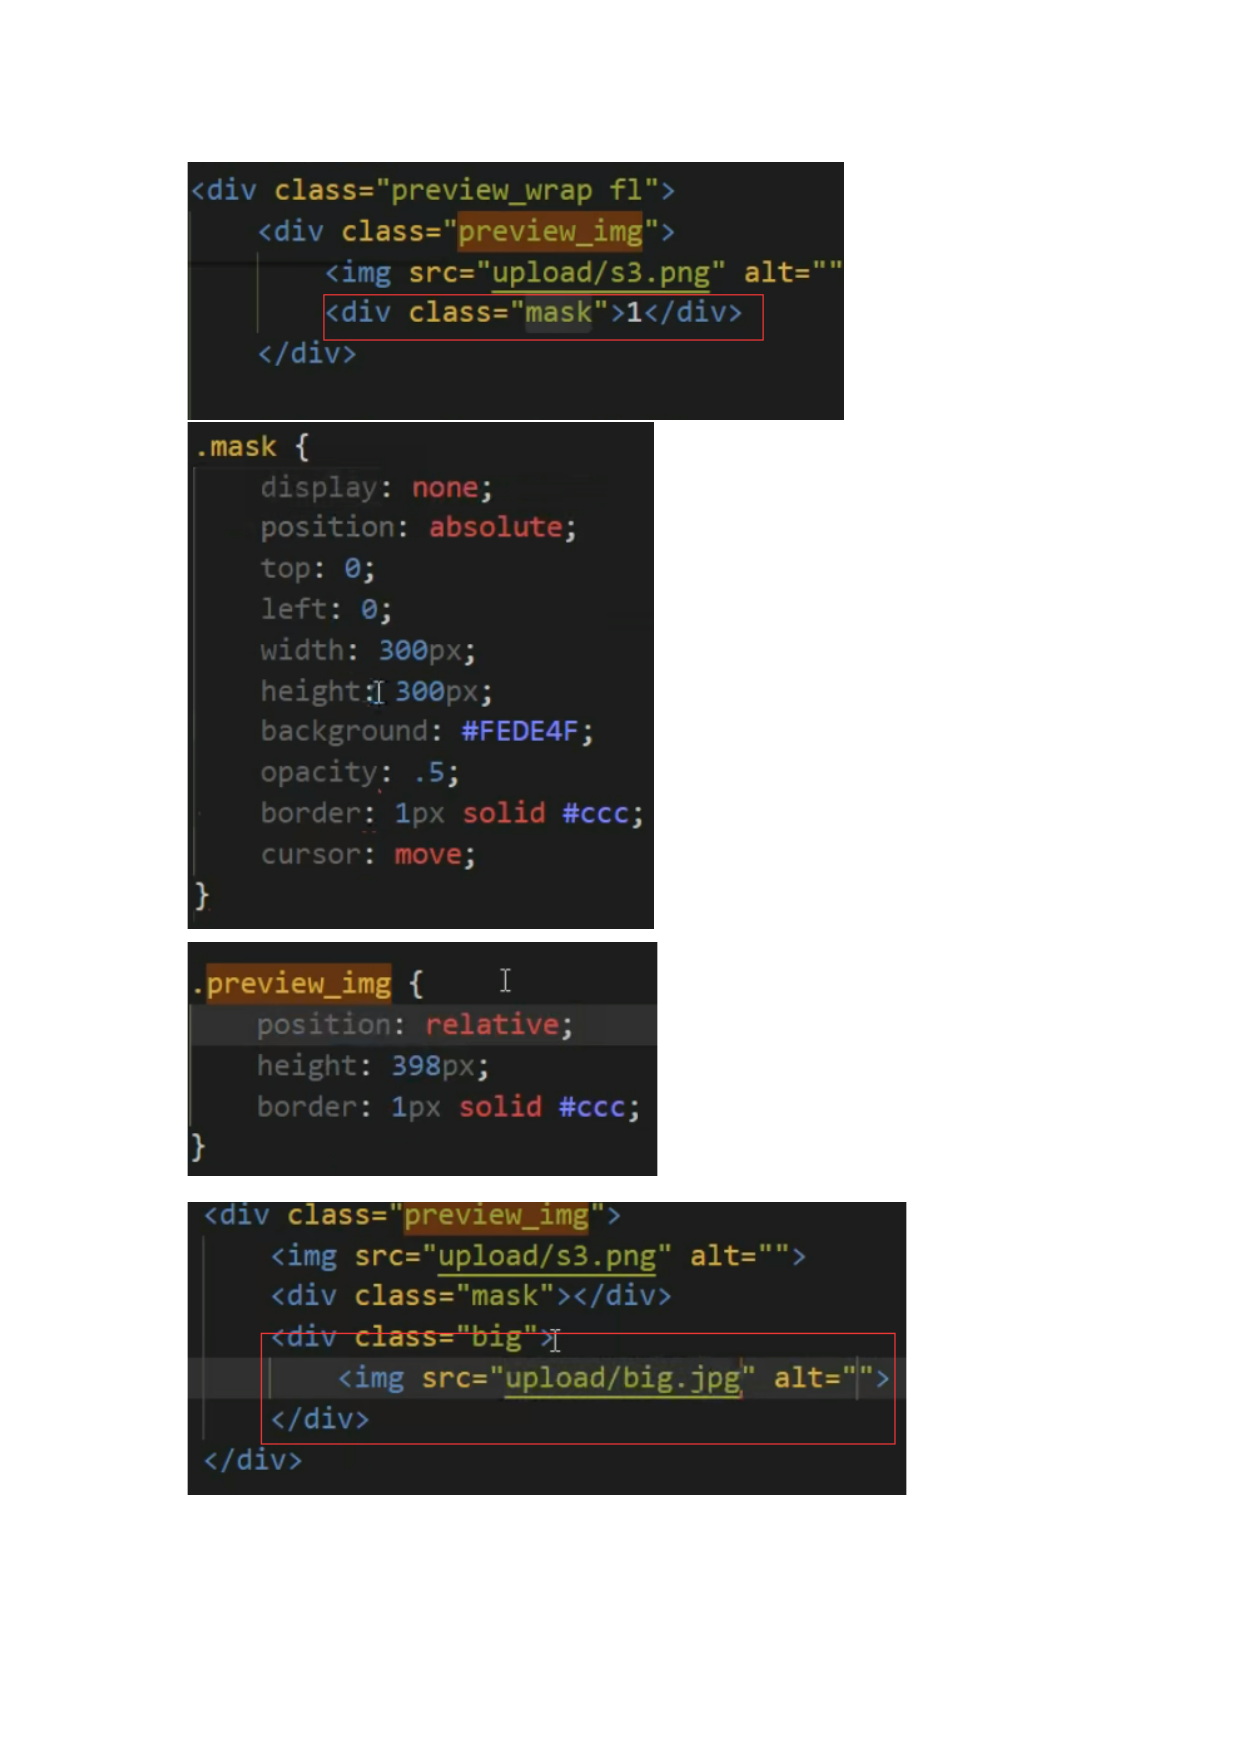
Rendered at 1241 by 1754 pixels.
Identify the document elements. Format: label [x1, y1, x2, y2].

picture [187, 1202, 907, 1495]
picture [187, 162, 844, 420]
picture [187, 422, 654, 929]
picture [187, 942, 658, 1176]
